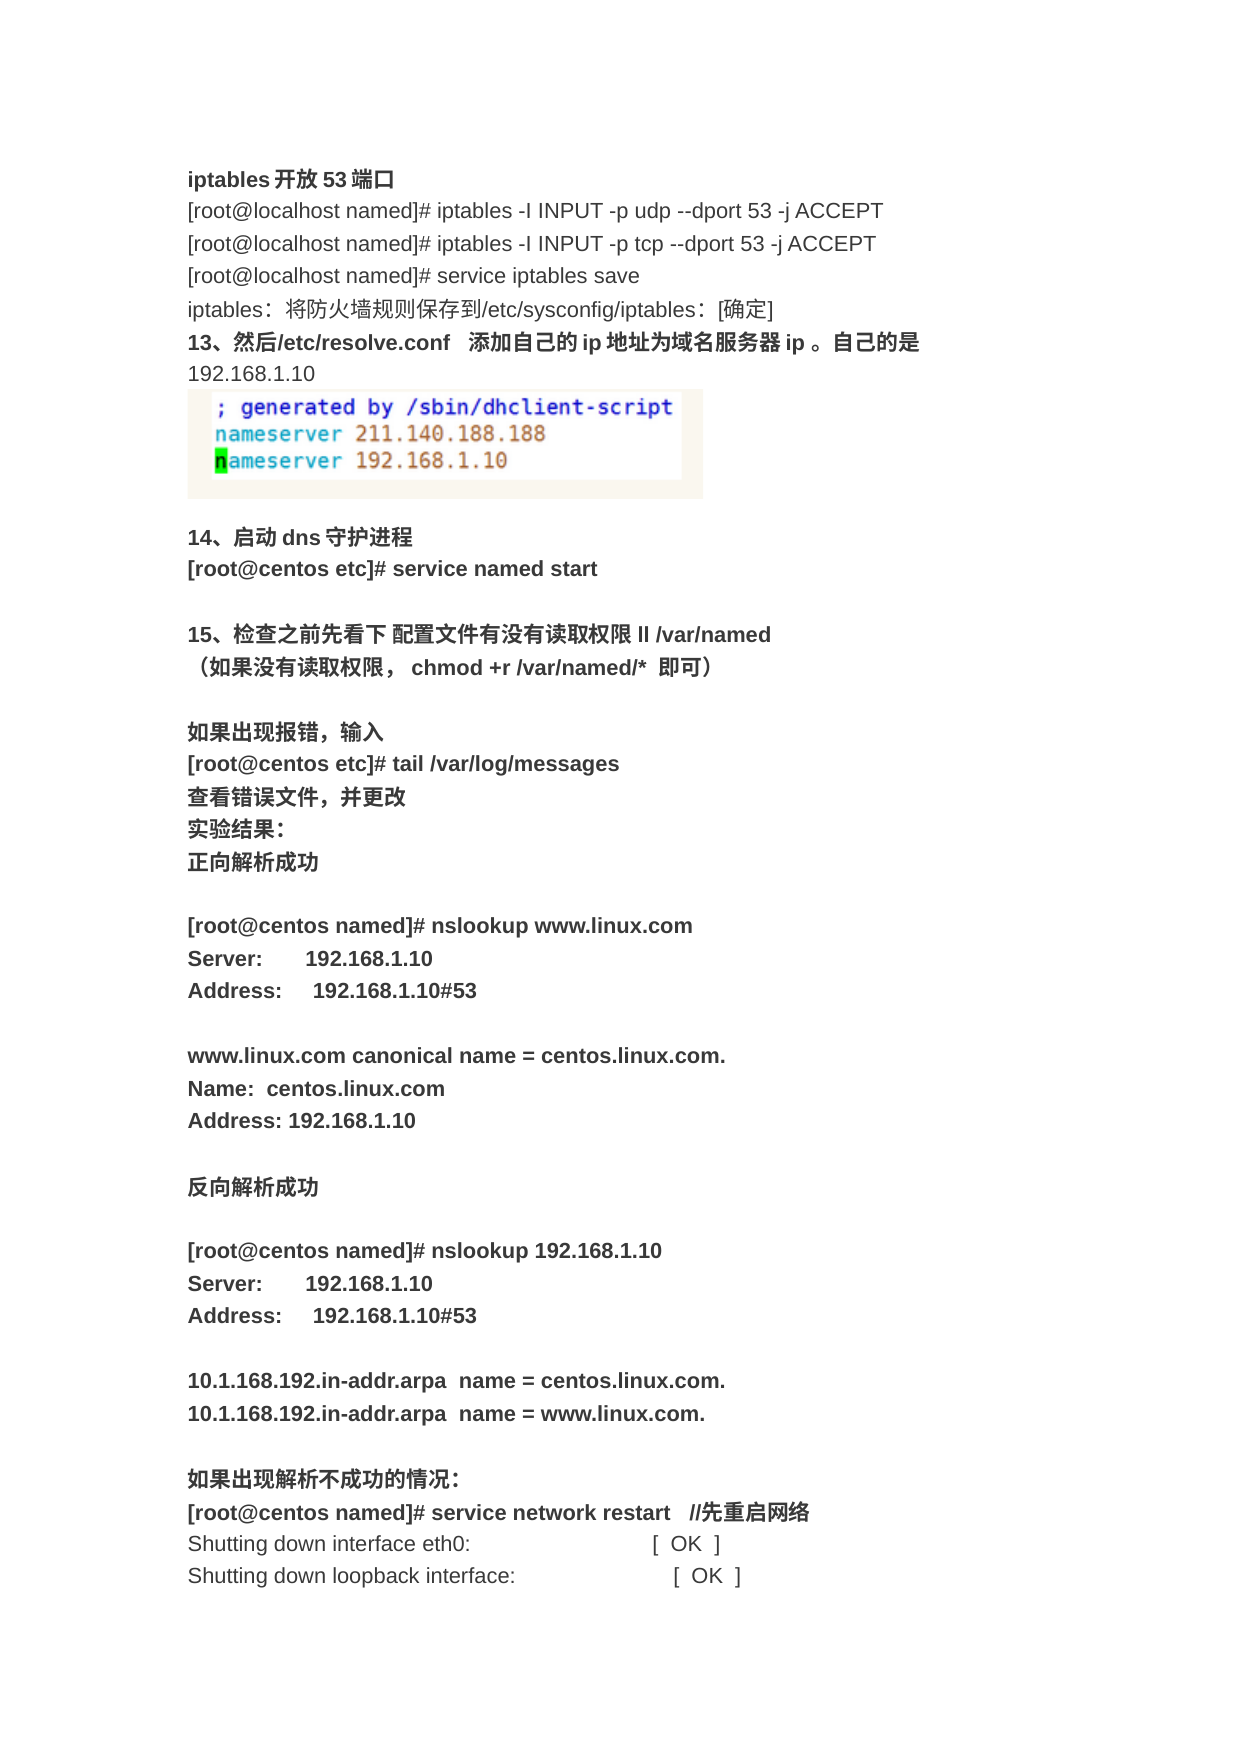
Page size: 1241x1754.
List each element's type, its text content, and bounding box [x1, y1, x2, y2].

text Shutting down interface eth0: [ OK ] [187, 1527, 1053, 1559]
text 10.1.168.192.in-addr.arpa name = centos.linux.com. [187, 1364, 1053, 1397]
text 实验结果： [187, 812, 1053, 844]
text iptables开放53端口 [187, 162, 1053, 194]
text 10.1.168.192.in-addr.arpa name = www.linux.com. [187, 1397, 1053, 1429]
text iptables：将防火墙规则保存到/etc/sysconfig/iptables：[确定] [187, 292, 1053, 324]
text Address: 192.168.1.10 [187, 1104, 1053, 1137]
text [root@centos named]# service network restart //先重启网络 [187, 1494, 1053, 1527]
text [root@localhost named]# service iptables save [187, 259, 1053, 292]
text [root@localhost named]# iptables -I INPUT -p tcp --dport 53 -j ACCEPT [187, 227, 1053, 259]
text [root@centos etc]# tail /var/log/messages [187, 747, 1053, 779]
text 如果出现解析不成功的情况： [187, 1462, 1053, 1494]
text Name: centos.linux.com [187, 1072, 1053, 1104]
text 13、然后/etc/resolve.conf 添加自己的ip地址为域名服务器ip 。自己的是 [187, 324, 1053, 357]
text [root@centos named]# nslookup 192.168.1.10 [187, 1234, 1053, 1267]
text Server: 192.168.1.10 [187, 942, 1053, 974]
text Address: 192.168.1.10#53 [187, 974, 1053, 1007]
text Server: 192.168.1.10 [187, 1267, 1053, 1299]
text 反向解析成功 [187, 1169, 1053, 1202]
text 正向解析成功 [187, 844, 1053, 877]
text 192.168.1.10 [187, 357, 1053, 389]
text [root@centos etc]# service named start [187, 552, 1053, 584]
text www.linux.com canonical name = centos.linux.com. [187, 1039, 1053, 1072]
text Address: 192.168.1.10#53 [187, 1299, 1053, 1332]
text [root@localhost named]# iptables -I INPUT -p udp --dport 53 -j ACCEPT [187, 194, 1053, 227]
text 14、启动dns守护进程 [187, 519, 1053, 552]
text （如果没有读取权限， chmod +r /var/named/* 即可） [187, 649, 1053, 682]
text Shutting down loopback interface: [ OK ] [187, 1559, 1053, 1592]
text 15、检查之前先看下 配置文件有没有读取权限 ll /var/named [187, 617, 1053, 649]
text [root@centos named]# nslookup www.linux.com [187, 909, 1053, 942]
text 查看错误文件，并更改 [187, 779, 1053, 812]
text 如果出现报错，输入 [187, 714, 1053, 747]
picture [187, 389, 704, 499]
